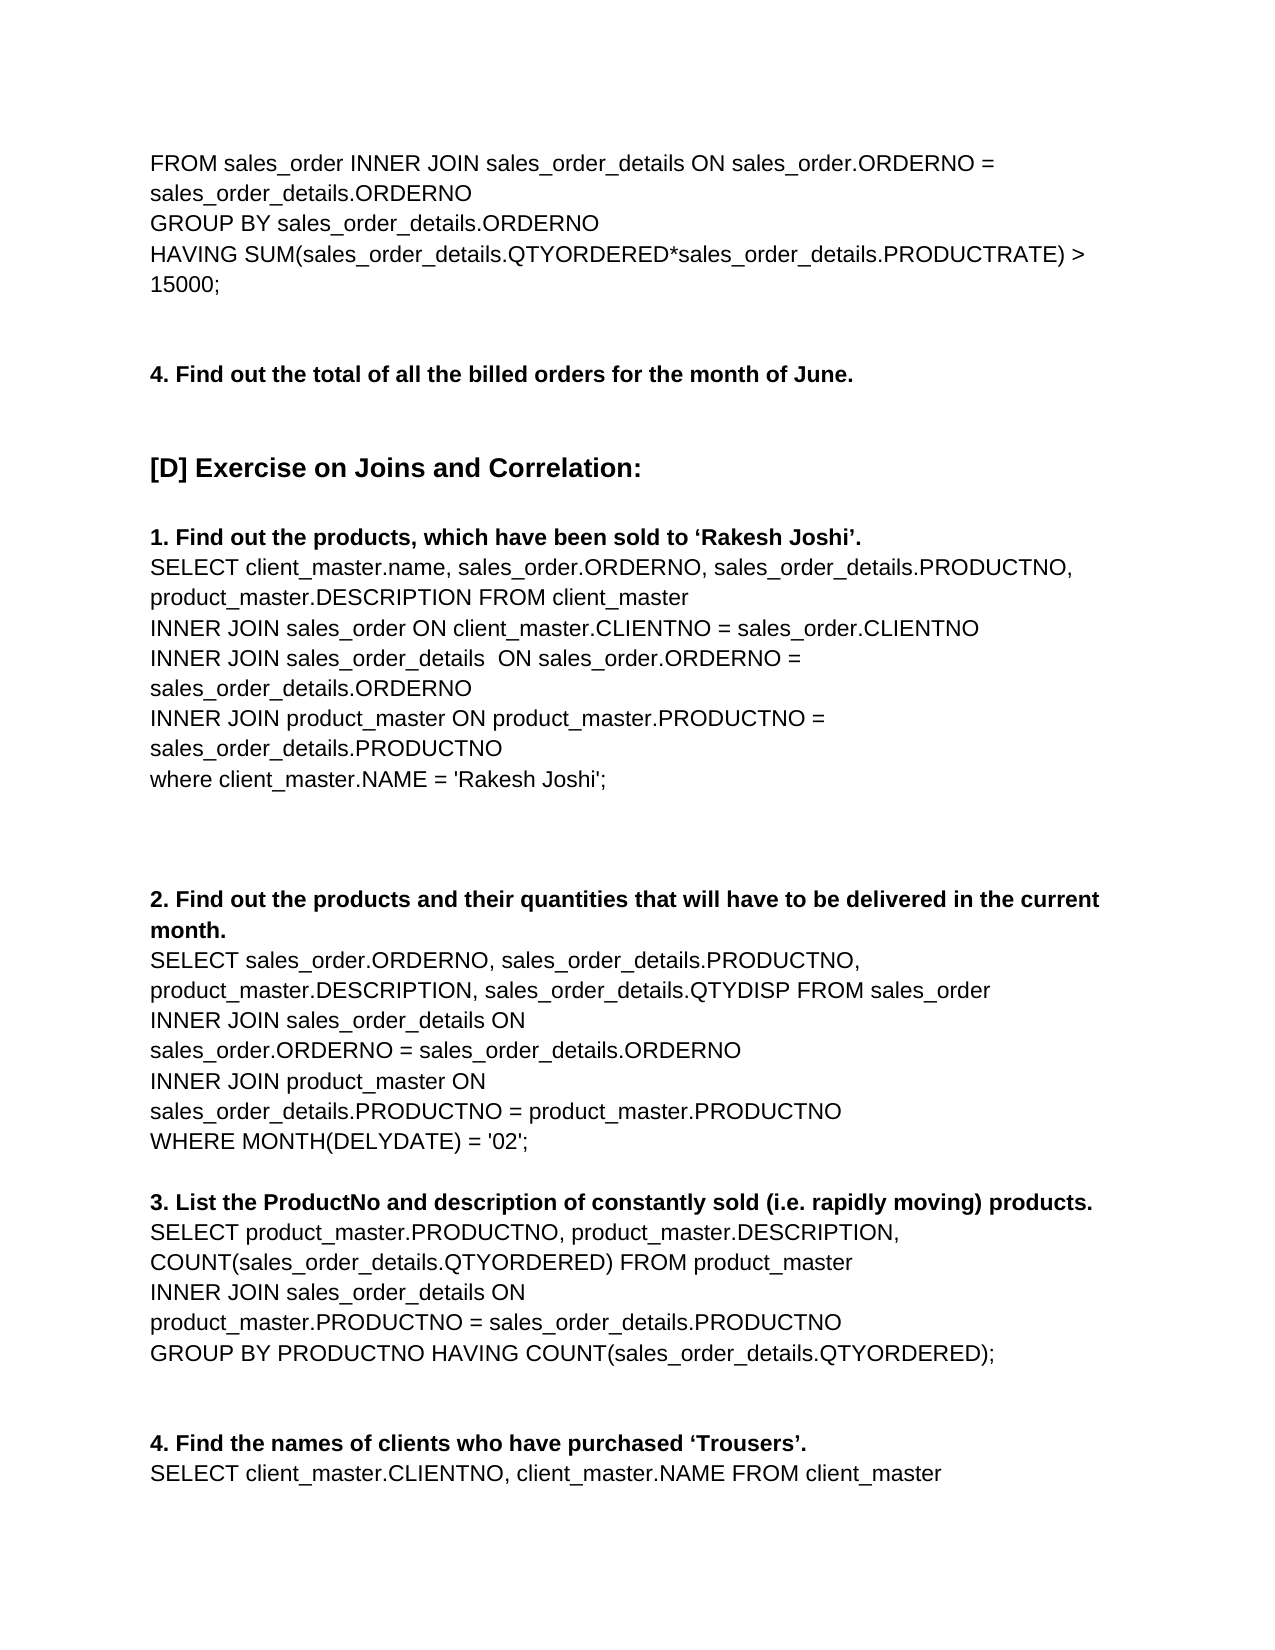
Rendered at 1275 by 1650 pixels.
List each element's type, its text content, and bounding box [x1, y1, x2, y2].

text INNER JOIN sales_order_details ON [150, 1279, 1125, 1306]
text 3. List the ProductNo and description of constantly sold (i.e. rapidly moving) products. [150, 1188, 1125, 1215]
text 1. Find out the products, which have been sold to ‘Rakesh Joshi’. [150, 524, 1125, 550]
text HAVING SUM(sales_order_details.QTYORDERED*sales_order_details.PRODUCTRATE) > 15000; [150, 241, 1125, 297]
text SELECT client_master.CLIENTNO, client_master.NAME FROM client_master [150, 1460, 1125, 1487]
text INNER JOIN sales_order ON client_master.CLIENTNO = sales_order.CLIENTNO [150, 614, 1125, 641]
text INNER JOIN sales_order_details ON [150, 1007, 1125, 1034]
text INNER JOIN product_master ON [150, 1068, 1125, 1094]
text product_master.PRODUCTNO = sales_order_details.PRODUCTNO [150, 1309, 1125, 1336]
text WHERE MONTH(DELYDATE) = '02'; [150, 1128, 1125, 1154]
text 4. Find out the total of all the billed orders for the month of June. [150, 361, 1125, 388]
text FROM sales_order INNER JOIN sales_order_details ON sales_order.ORDERNO = sales_order_details.ORDERNO [150, 150, 1125, 207]
text INNER JOIN product_master ON product_master.PRODUCTNO = sales_order_details.PRODUCTNO [150, 705, 1125, 762]
text where client_master.NAME = 'Rakesh Joshi'; [150, 766, 1125, 792]
text GROUP BY PRODUCTNO HAVING COUNT(sales_order_details.QTYORDERED); [150, 1339, 1125, 1366]
text 2. Find out the products and their quantities that will have to be delivered in the current month. [150, 886, 1125, 943]
text SELECT product_master.PRODUCTNO, product_master.DESCRIPTION, COUNT(sales_order_details.QTYORDERED) FROM product_master [150, 1219, 1125, 1275]
text SELECT sales_order.ORDERNO, sales_order_details.PRODUCTNO, product_master.DESCRIPTION, sales_order_details.QTYDISP FROM sales_order [150, 947, 1125, 1003]
text SELECT client_master.name, sales_order.ORDERNO, sales_order_details.PRODUCTNO, product_master.DESCRIPTION FROM client_master [150, 554, 1125, 611]
text GROUP BY sales_order_details.ORDERNO [150, 210, 1125, 237]
text sales_order.ORDERNO = sales_order_details.ORDERNO [150, 1037, 1125, 1064]
text [D] Exercise on Joins and Correlation: [150, 452, 1125, 483]
text 4. Find the names of clients who have purchased ‘Trousers’. [150, 1430, 1125, 1457]
text sales_order_details.PRODUCTNO = product_master.PRODUCTNO [150, 1098, 1125, 1124]
text INNER JOIN sales_order_details ON sales_order.ORDERNO = sales_order_details.ORDERNO [150, 645, 1125, 701]
